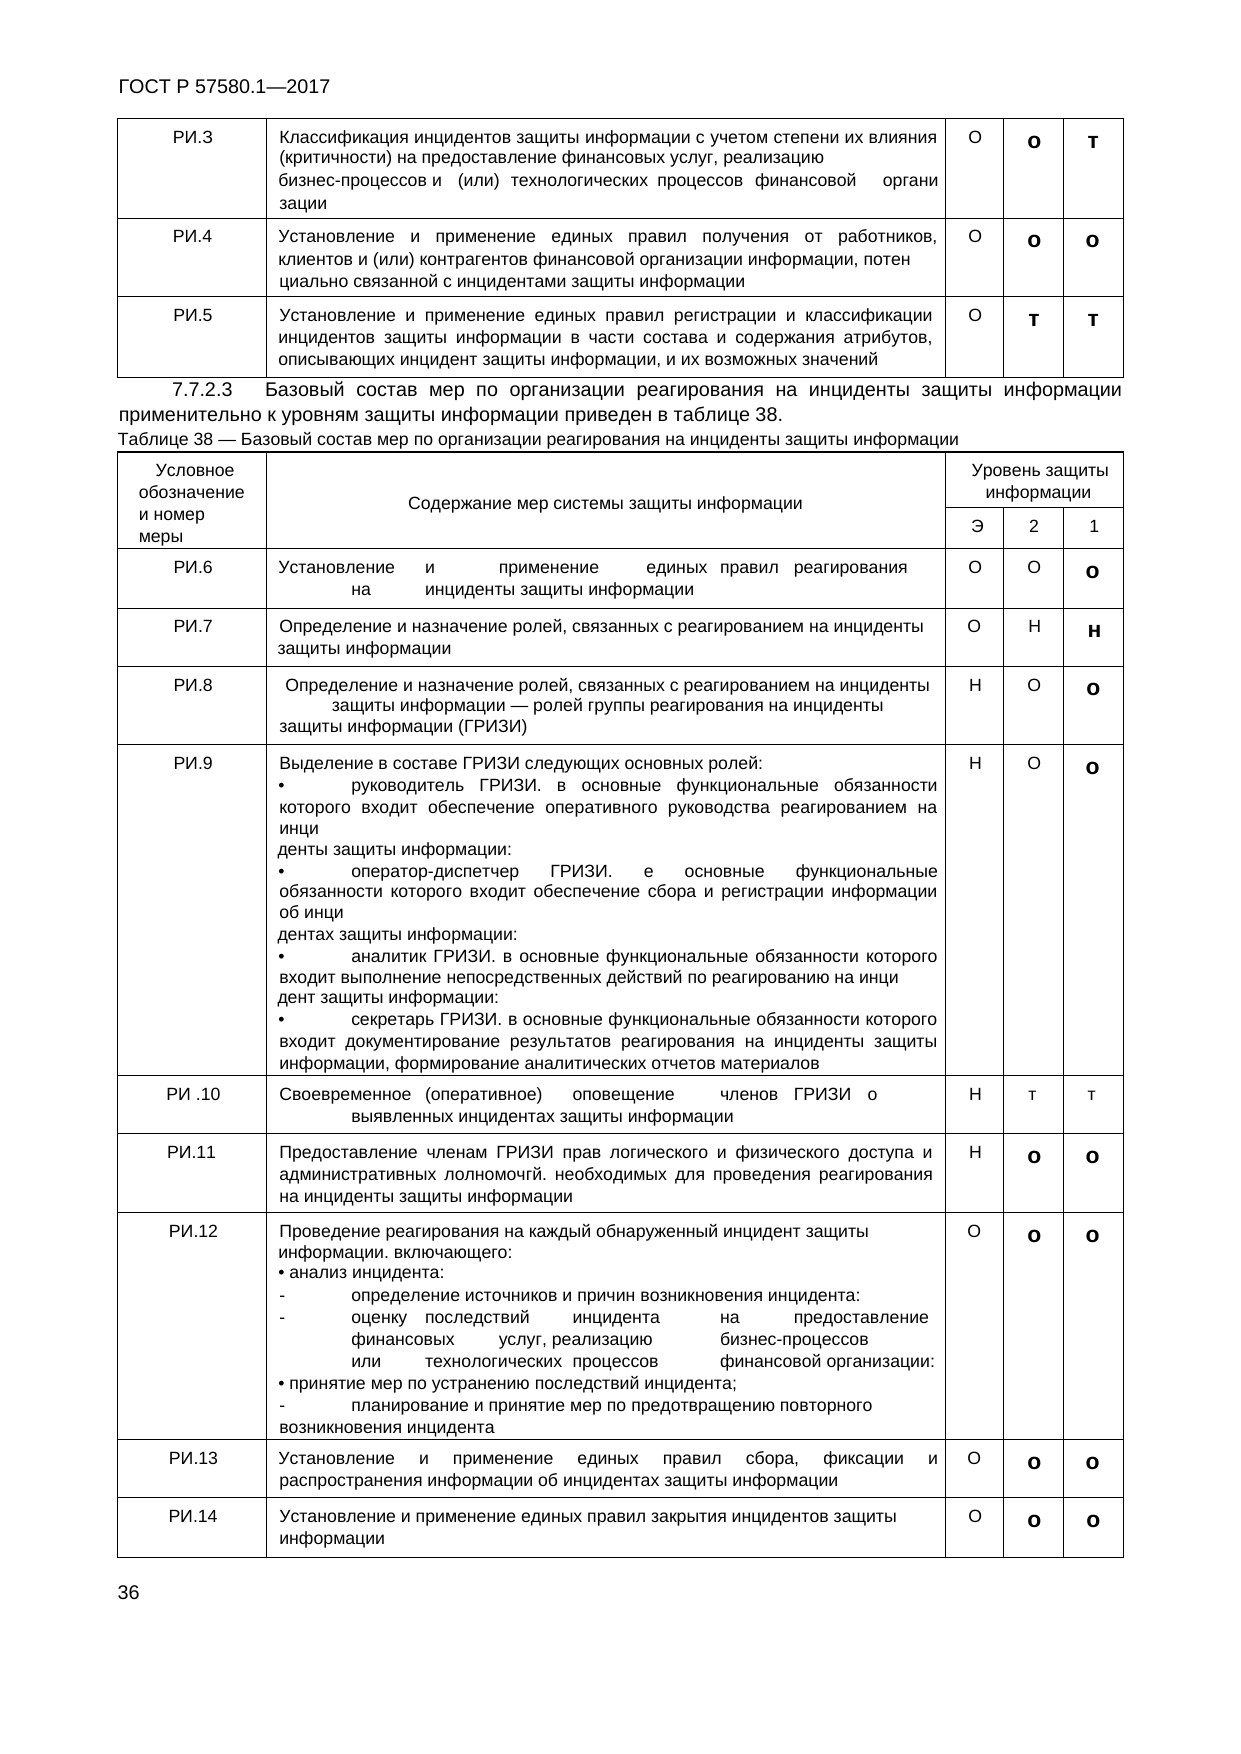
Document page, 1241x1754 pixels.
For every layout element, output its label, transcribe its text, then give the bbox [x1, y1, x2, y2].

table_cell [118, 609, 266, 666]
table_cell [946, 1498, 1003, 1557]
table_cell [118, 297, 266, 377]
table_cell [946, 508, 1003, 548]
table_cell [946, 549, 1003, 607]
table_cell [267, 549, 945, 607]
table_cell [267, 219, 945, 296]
text 7.7.2.3 Базовый состав мер по организации реагирования на инциденты защиты информации применительно к уровням защиты информации приведен в таблице 38. [118, 378, 1123, 426]
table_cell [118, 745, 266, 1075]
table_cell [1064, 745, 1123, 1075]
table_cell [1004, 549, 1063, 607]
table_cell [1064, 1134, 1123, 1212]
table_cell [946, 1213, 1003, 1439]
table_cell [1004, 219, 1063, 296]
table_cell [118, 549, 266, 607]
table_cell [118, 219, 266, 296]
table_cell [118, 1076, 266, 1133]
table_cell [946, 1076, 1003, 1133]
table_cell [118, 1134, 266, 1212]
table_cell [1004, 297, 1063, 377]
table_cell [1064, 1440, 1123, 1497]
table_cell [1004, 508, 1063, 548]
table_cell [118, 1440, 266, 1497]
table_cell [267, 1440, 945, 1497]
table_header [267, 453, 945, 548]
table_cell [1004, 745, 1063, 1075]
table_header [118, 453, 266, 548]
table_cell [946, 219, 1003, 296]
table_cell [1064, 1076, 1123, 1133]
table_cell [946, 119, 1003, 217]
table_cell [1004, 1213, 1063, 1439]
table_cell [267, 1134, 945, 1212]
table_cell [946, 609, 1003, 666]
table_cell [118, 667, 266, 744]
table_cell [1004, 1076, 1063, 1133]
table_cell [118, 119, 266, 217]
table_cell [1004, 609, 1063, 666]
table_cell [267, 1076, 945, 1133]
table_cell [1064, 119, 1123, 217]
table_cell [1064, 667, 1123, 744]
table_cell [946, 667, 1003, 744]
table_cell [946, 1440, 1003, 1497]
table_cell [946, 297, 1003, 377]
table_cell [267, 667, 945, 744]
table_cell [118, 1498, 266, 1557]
text Таблице 38 — Базовый состав мер по организации реагирования на инциденты защиты информации [118, 428, 1124, 449]
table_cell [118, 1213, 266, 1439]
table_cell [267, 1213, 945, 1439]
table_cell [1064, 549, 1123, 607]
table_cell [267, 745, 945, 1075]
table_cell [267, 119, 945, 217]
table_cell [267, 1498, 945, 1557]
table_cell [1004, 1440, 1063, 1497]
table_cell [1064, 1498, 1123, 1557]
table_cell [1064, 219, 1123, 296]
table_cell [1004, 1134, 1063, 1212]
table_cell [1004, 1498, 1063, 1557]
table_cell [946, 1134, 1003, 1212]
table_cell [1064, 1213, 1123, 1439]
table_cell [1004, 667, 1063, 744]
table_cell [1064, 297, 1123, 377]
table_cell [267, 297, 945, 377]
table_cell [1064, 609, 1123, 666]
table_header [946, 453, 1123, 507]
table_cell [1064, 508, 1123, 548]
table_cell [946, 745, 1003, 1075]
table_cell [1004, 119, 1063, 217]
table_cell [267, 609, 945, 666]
